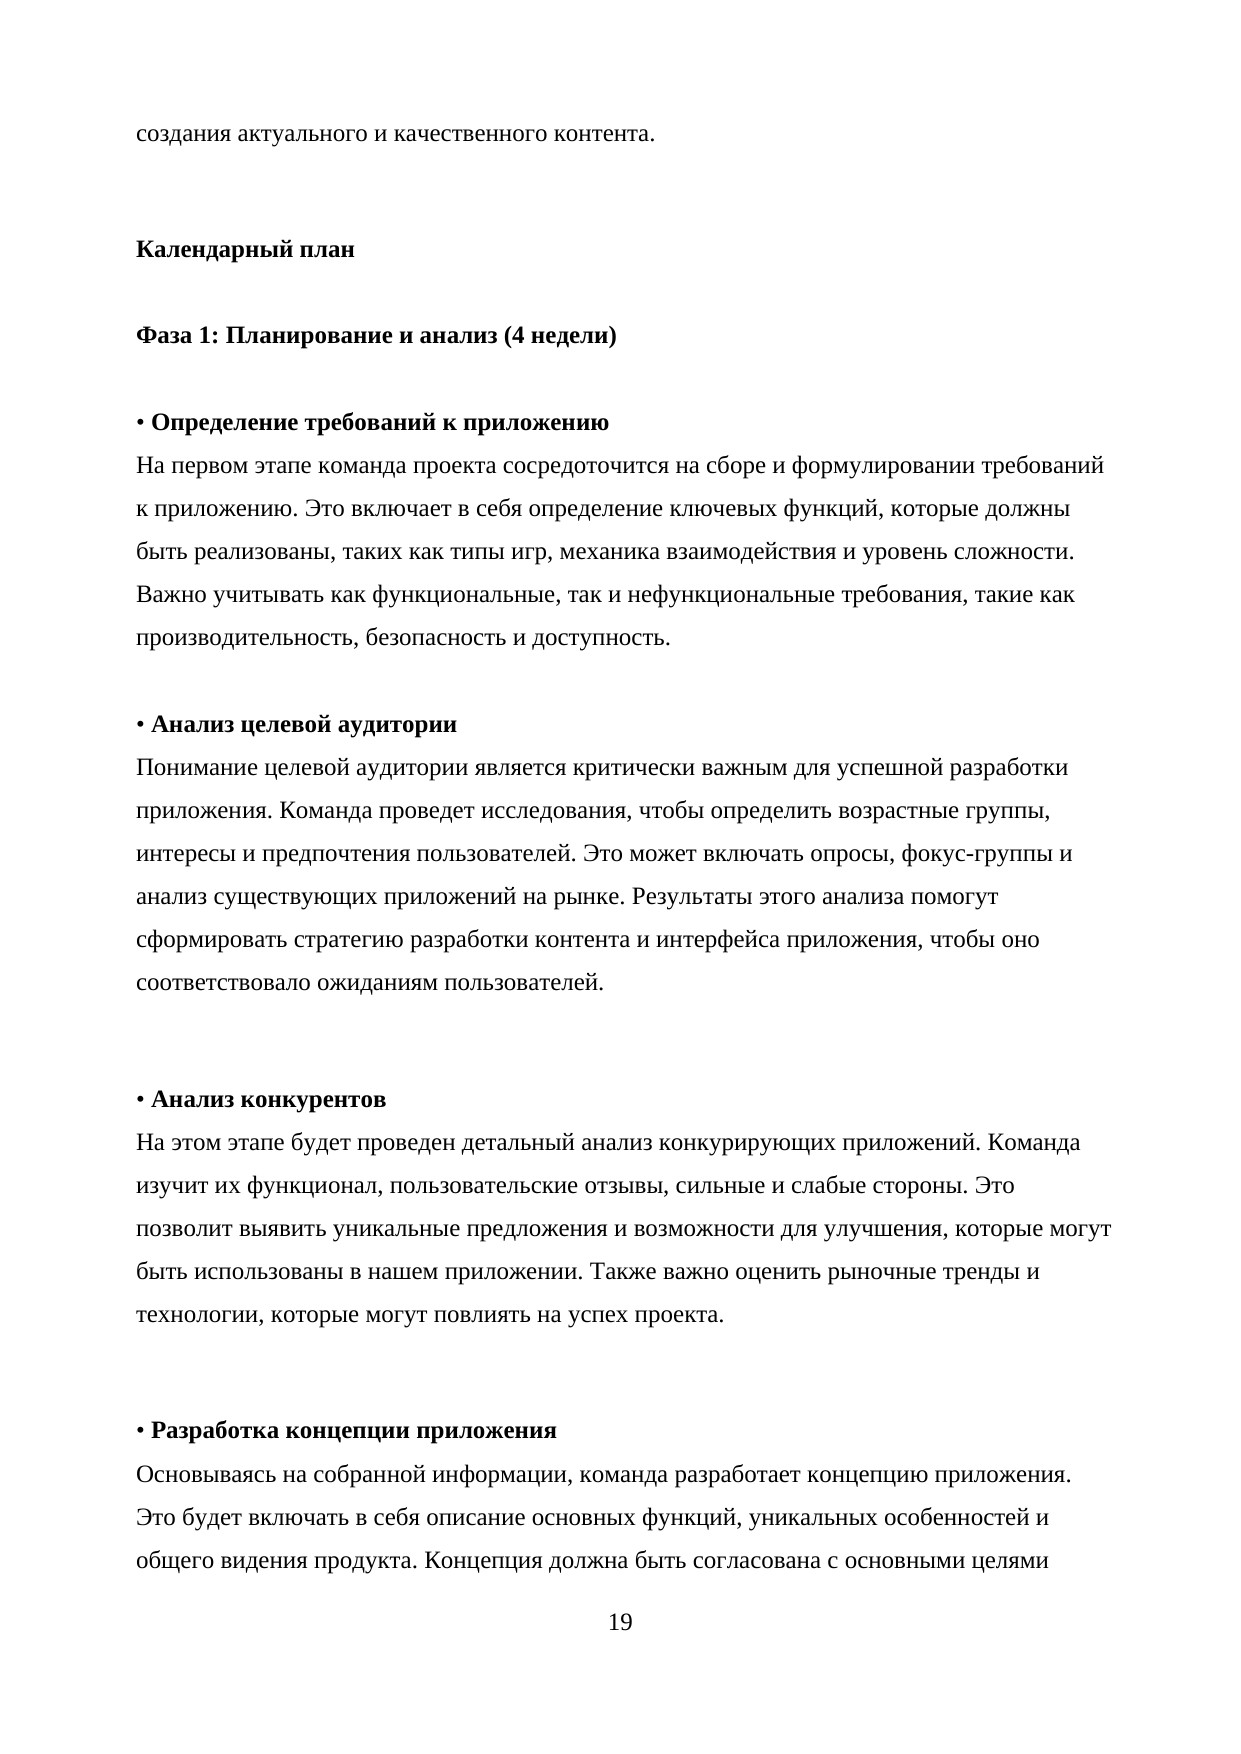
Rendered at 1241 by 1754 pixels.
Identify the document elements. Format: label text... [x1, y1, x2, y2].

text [136, 118, 1113, 190]
text Календарный план Фаза 1: Планирование и анализ (4 недели) • Определение требований к приложению На первом этапе команда проекта сосредоточится на сборе и формулировании требований к приложению. Это включает в себя определение ключевых функций, которые должны быть реализованы, таких как типы игр, механика взаимодействия и уровень сложности. Важно учитывать как функциональные, так и нефункциональные требования, такие как производительность, безопасность и доступность. • Анализ целевой аудитории Понимание целевой аудитории является критически важным для успешной разработки приложения. Команда проведет исследования, чтобы определить возрастные группы, интересы и предпочтения пользователей. Это может включать опросы, фокус-группы и анализ существующих приложений на рынке. Результаты этого анализа помогут сформировать стратегию разработки контента и интерфейса приложения, чтобы оно соответствовало ожиданиям пользователей. [136, 234, 1113, 1039]
text • Анализ конкурентов На этом этапе будет проведен детальный анализ конкурирующих приложений. Команда изучит их функционал, пользовательские отзывы, сильные и слабые стороны. Это позволит выявить уникальные предложения и возможности для улучшения, которые могут быть использованы в нашем приложении. Также важно оценить рыночные тренды и технологии, которые могут повлиять на успех проекта. [136, 1084, 1113, 1371]
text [136, 1416, 1113, 1574]
